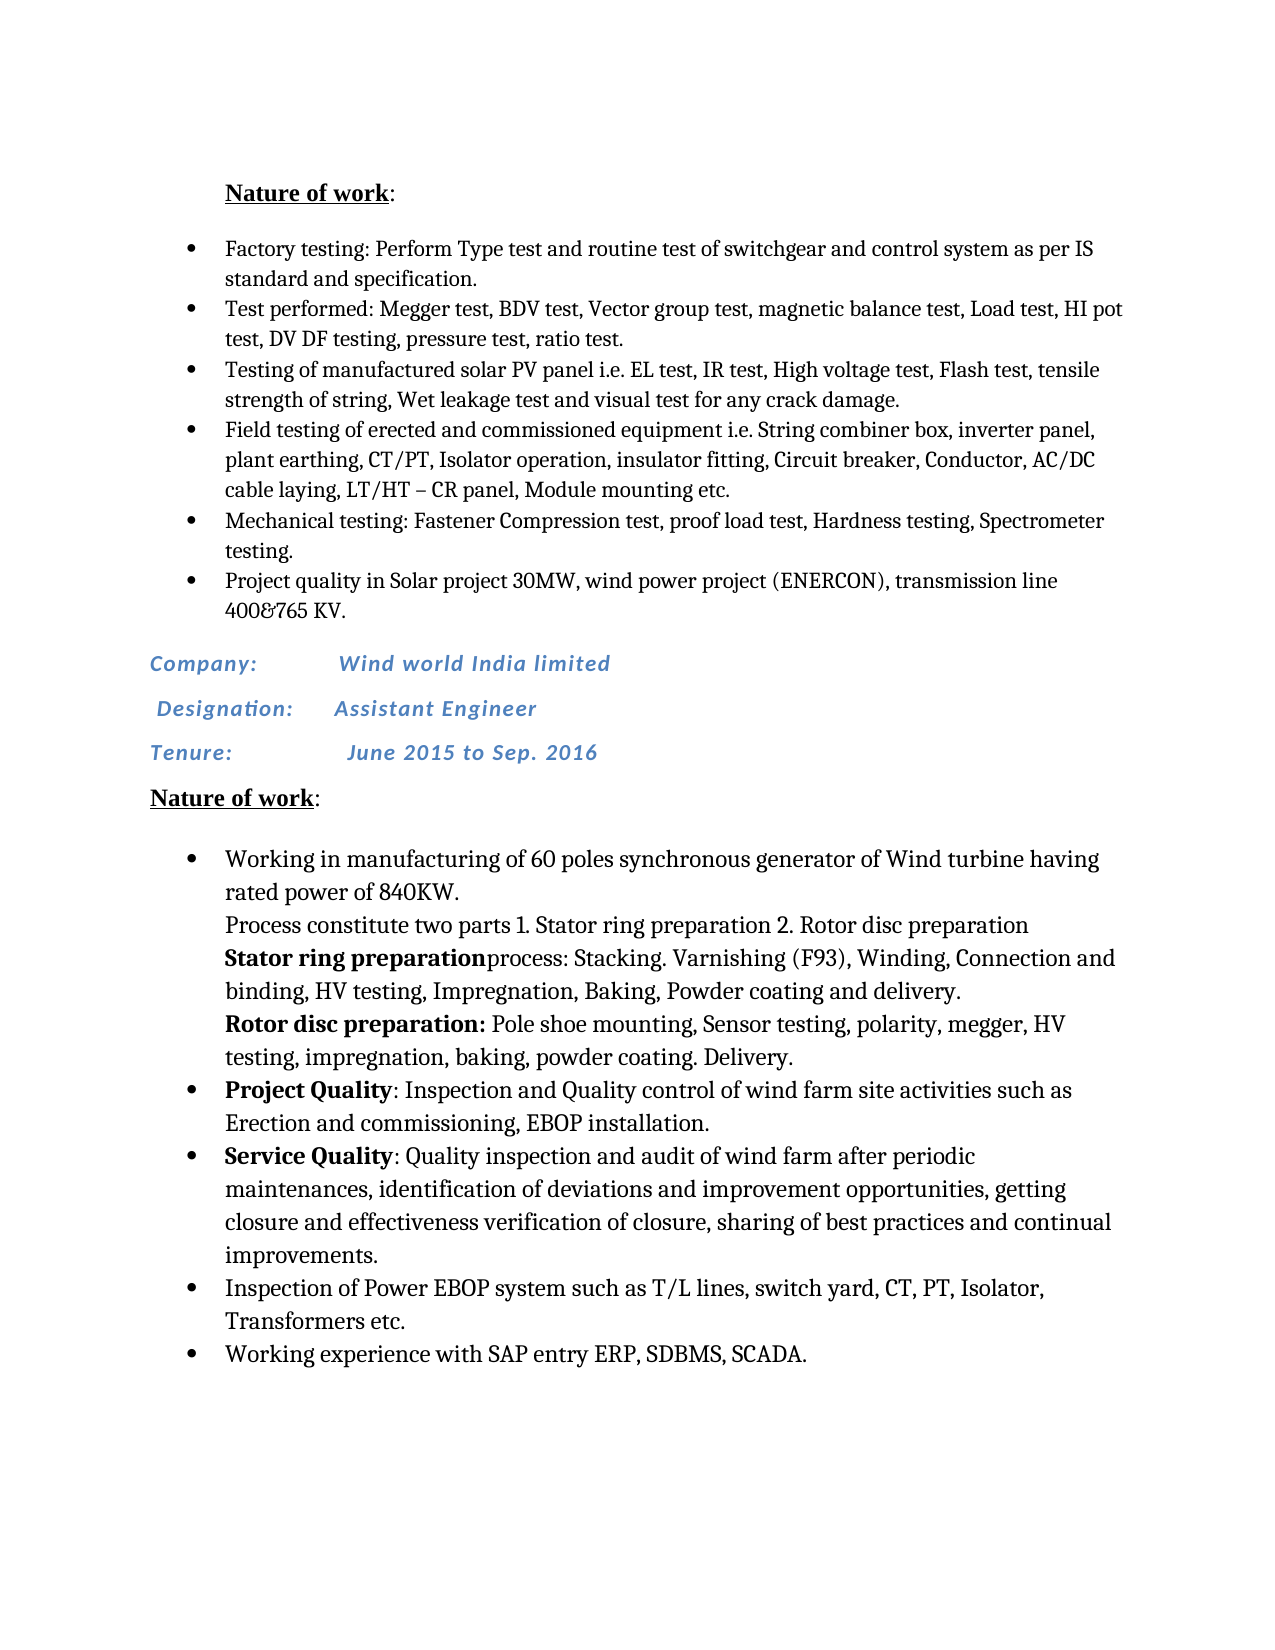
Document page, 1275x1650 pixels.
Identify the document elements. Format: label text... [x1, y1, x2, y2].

list Testing of manufactured solar PV panel i.e. EL test, IR test, High voltage test, Flash test, tensile strength of string, Wet leakage test and visual test for any crack damage. [187, 356, 1125, 413]
list Service Quality: Quality inspection and audit of wind farm after periodic maintenances, identification of deviations and improvement opportunities, getting closure and effectiveness verification of closure, sharing of best practices and continual improvements. [187, 1142, 1125, 1270]
list Stator ring preparationprocess: Stacking. Varnishing (F93), Winding, Connection and binding, HV testing, Impregnation, Baking, Powder coating and delivery. [225, 944, 1125, 1006]
list Working in manufacturing of 60 poles synchronous generator of Wind turbine having rated power of 840KW. [187, 845, 1125, 907]
list Test performed: Megger test, BDV test, Vector group test, magnetic balance test, Load test, HI pot test, DV DF testing, pressure test, ratio test. [187, 296, 1125, 352]
subtitle Company: Wind world India limited [150, 649, 1125, 677]
list Project Quality: Inspection and Quality control of wind farm site activities such as Erection and commissioning, EBOP installation. [187, 1076, 1125, 1138]
text Nature of work: [225, 178, 1125, 207]
list Inspection of Power EBOP system such as T/L lines, switch yard, CT, PT, Isolator, Transformers etc. [187, 1274, 1125, 1336]
list Process constitute two parts 1. Stator ring preparation 2. Rotor disc preparation [225, 911, 1125, 940]
list Mechanical testing: Fastener Compression test, proof load test, Hardness testing, Spectrometer testing. [187, 507, 1125, 564]
list Rotor disc preparation: Pole shoe mounting, Sensor testing, polarity, megger, HV testing, impregnation, baking, powder coating. Delivery. [225, 1010, 1125, 1072]
list Factory testing: Perform Type test and routine test of switchgear and control system as per IS standard and specification. [187, 236, 1125, 292]
list Working experience with SAP entry ERP, SDBMS, SCADA. [187, 1340, 1125, 1369]
subtitle Tenure: June 2015 to Sep. 2016 [150, 738, 1125, 766]
list Project quality in Solar project 30MW, wind power project (ENERCON), transmission line 400&765 KV. [187, 568, 1125, 624]
text Nature of work: [150, 783, 1125, 812]
subtitle Designation: Assistant Engineer [150, 694, 1125, 722]
list Field testing of erected and commissioned equipment i.e. String combiner box, inverter panel, plant earthing, CT/PT, Isolator operation, insulator fitting, Circuit breaker, Conductor, AC/DC cable laying, LT/HT – CR panel, Module mounting etc. [187, 417, 1125, 503]
